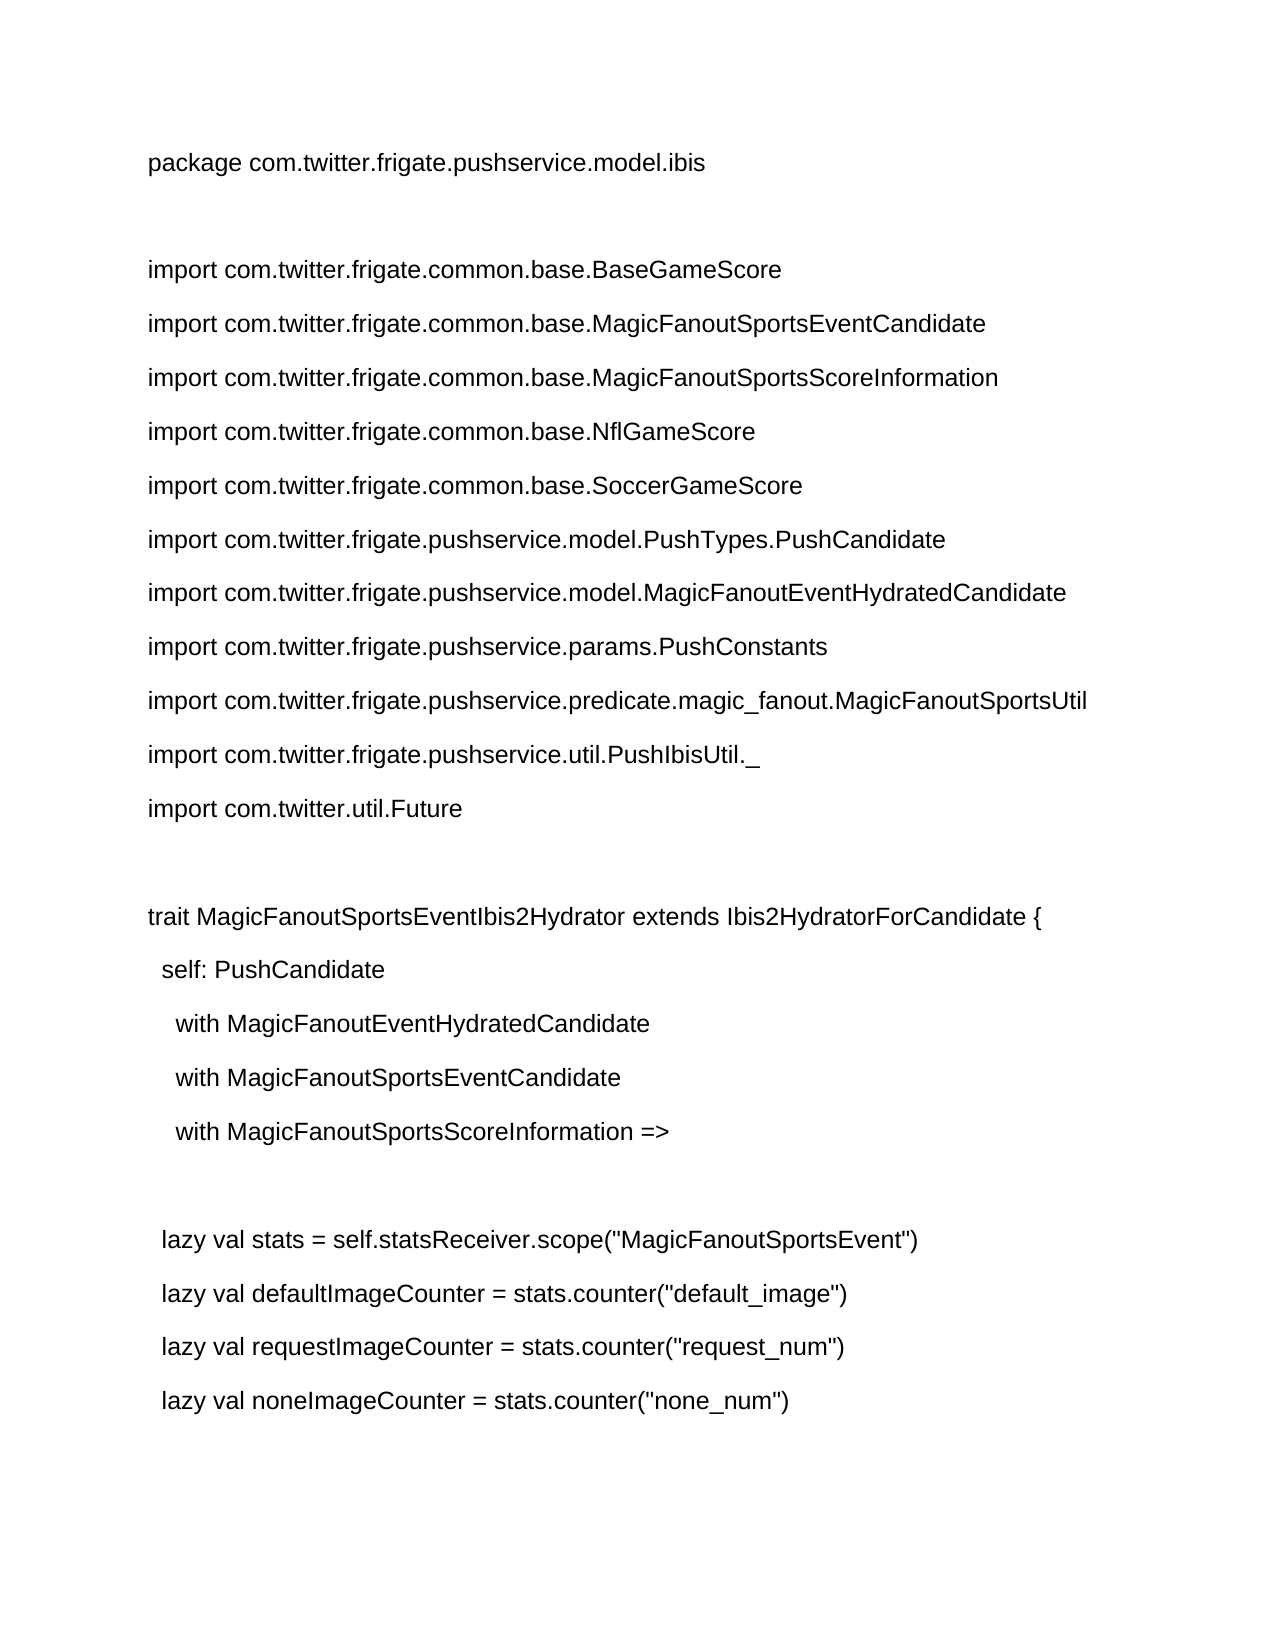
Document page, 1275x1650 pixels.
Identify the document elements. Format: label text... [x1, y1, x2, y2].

text import com.twitter.frigate.common.base.BaseGameScore [148, 255, 1127, 284]
text with MagicFanoutSportsEventCandidate [148, 1063, 1127, 1092]
text lazy val stats = self.statsReceiver.scope("MagicFanoutSportsEvent") [148, 1225, 1127, 1253]
text import com.twitter.frigate.pushservice.util.PushIbisUtil._ [148, 740, 1127, 769]
text import com.twitter.frigate.pushservice.model.PushTypes.PushCandidate [148, 524, 1127, 553]
text import com.twitter.frigate.common.base.SoccerGameScore [148, 471, 1127, 499]
text import com.twitter.frigate.common.base.NflGameScore [148, 417, 1127, 446]
text package com.twitter.frigate.pushservice.model.ibis [148, 148, 1127, 176]
text with MagicFanoutSportsScoreInformation => [148, 1117, 1127, 1146]
text trait MagicFanoutSportsEventIbis2Hydrator extends Ibis2HydratorForCandidate { [148, 902, 1127, 930]
text lazy val requestImageCounter = stats.counter("request_num") [148, 1332, 1127, 1361]
text import com.twitter.frigate.common.base.MagicFanoutSportsScoreInformation [148, 363, 1127, 392]
text self: PushCandidate [148, 955, 1127, 984]
text with MagicFanoutEventHydratedCandidate [148, 1009, 1127, 1038]
text import com.twitter.frigate.common.base.MagicFanoutSportsEventCandidate [148, 309, 1127, 338]
text import com.twitter.frigate.pushservice.model.MagicFanoutEventHydratedCandidate [148, 578, 1127, 607]
text lazy val noneImageCounter = stats.counter("none_num") [148, 1386, 1127, 1415]
text import com.twitter.util.Future [148, 794, 1127, 823]
text lazy val defaultImageCounter = stats.counter("default_image") [148, 1278, 1127, 1307]
text import com.twitter.frigate.pushservice.params.PushConstants [148, 632, 1127, 661]
text import com.twitter.frigate.pushservice.predicate.magic_fanout.MagicFanoutSportsUtil [148, 686, 1127, 715]
